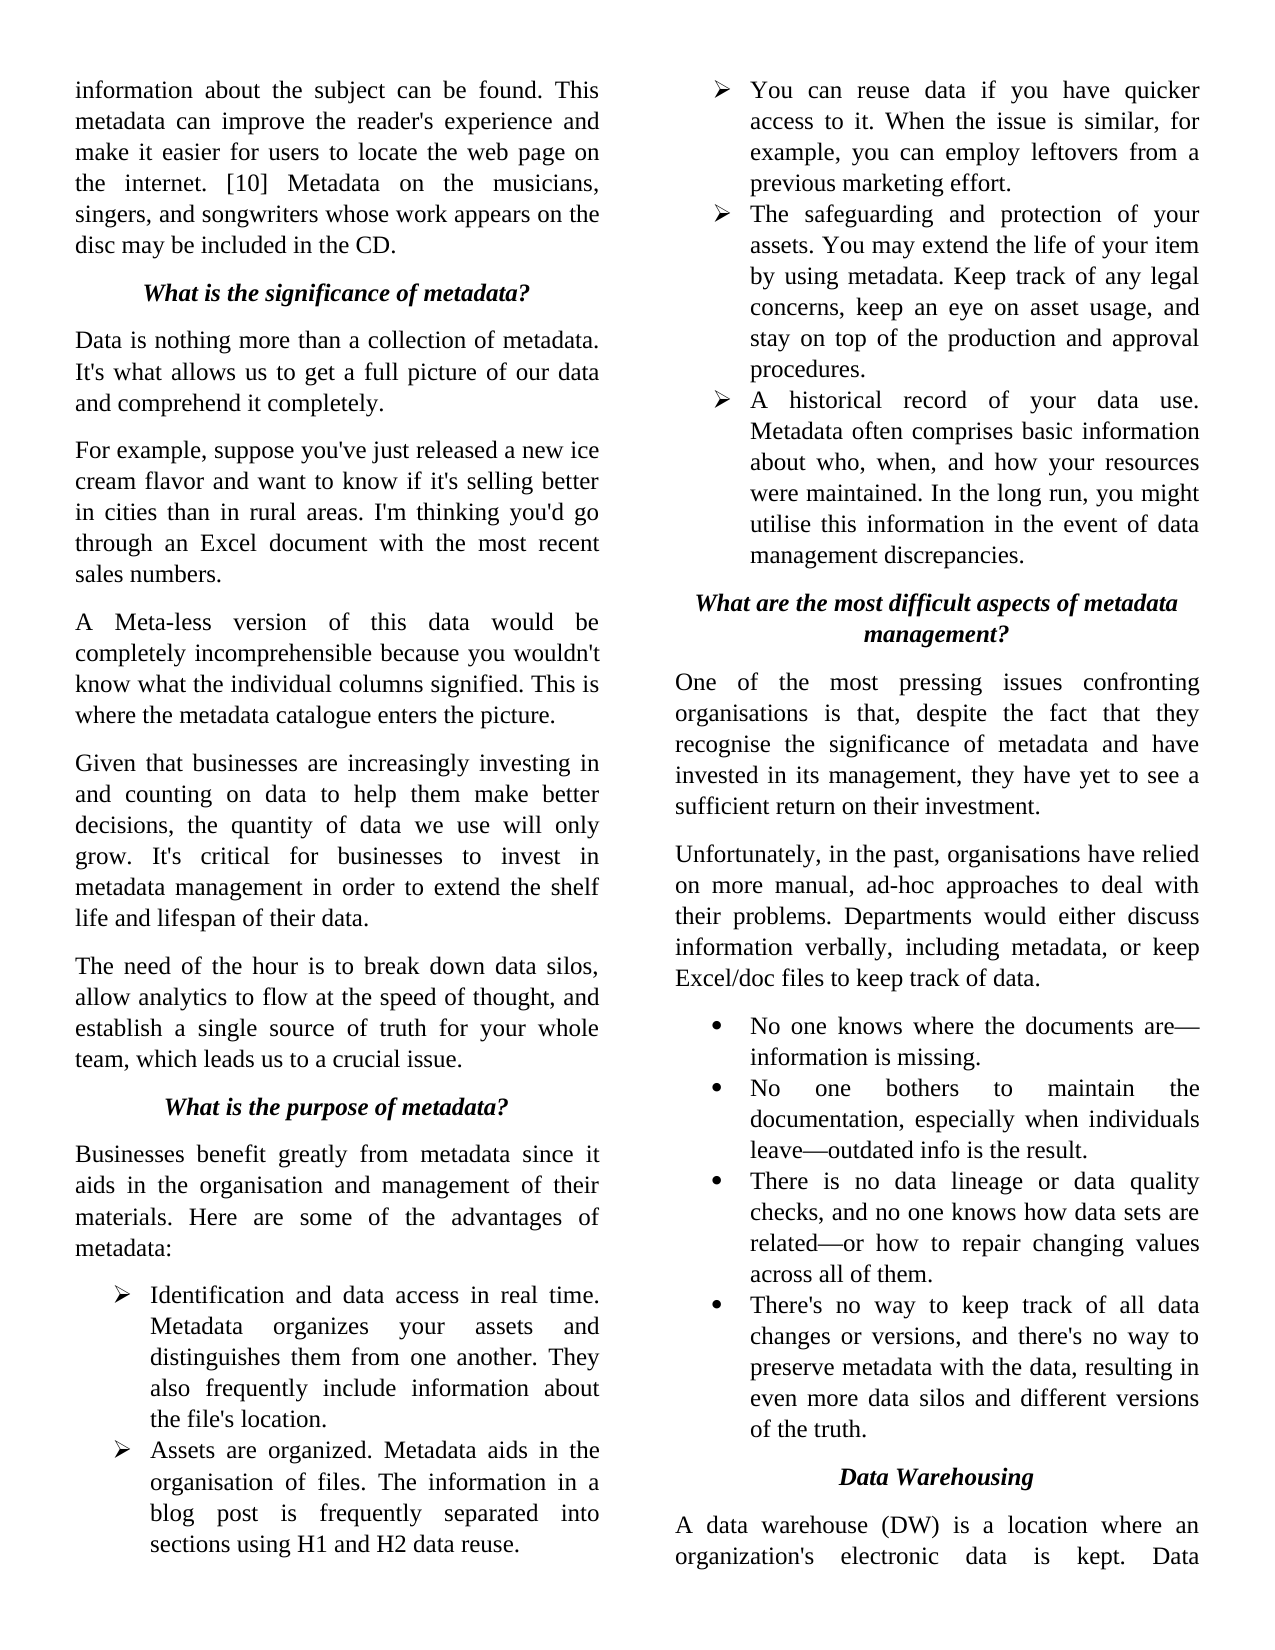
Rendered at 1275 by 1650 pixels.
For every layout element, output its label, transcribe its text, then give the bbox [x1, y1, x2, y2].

text Data is nothing more than a collection of metadata. It's what allows us to get a full picture of our data and comprehend it completely. [75, 326, 600, 416]
text A Meta-less version of this data would be completely incomprehensible because you wouldn't know what the individual columns signified. This is where the metadata catalogue enters the picture. [75, 607, 600, 729]
list No one knows where the documents are—information is missing. [712, 1011, 1200, 1071]
list There is no data lineage or data quality checks, and no one knows how data sets are related—or how to repair changing values across all of them. [712, 1166, 1200, 1288]
text Unfortunately, in the past, organisations have relied on more manual, ad-hoc approaches to deal with their problems. Departments would either discuss information verbally, including metadata, or keep Excel/doc files to keep track of data. [675, 839, 1200, 992]
text Data Warehousing [675, 1462, 1200, 1491]
text For example, suppose you've just released a new ice cream flavor and want to know if it's selling better in cities than in rural areas. I'm thinking you'd go through an Excel document with the most recent sales numbers. [75, 435, 600, 588]
text What are the most difficult aspects of metadata management? [675, 588, 1200, 648]
list Assets are organized. Metadata aids in the organisation of files. The information in a blog post is frequently separated into sections using H1 and H2 data reuse. [112, 1436, 600, 1557]
list There's no way to keep track of all data changes or versions, and there's no way to preserve metadata with the data, resulting in even more data silos and different versions of the truth. [712, 1290, 1200, 1443]
list A historical record of your data use. Metadata often comprises basic information about who, when, and how your resources were maintained. In the long run, you might utilise this information in the event of data management discrepancies. [712, 385, 1200, 569]
list No one bothers to maintain the documentation, especially when individuals leave—outdated info is the result. [712, 1073, 1200, 1164]
text The need of the hour is to break down data silos, allow analytics to flow at the speed of thought, and establish a single source of truth for your whole team, which leads us to a crucial issue. [75, 951, 600, 1073]
list You can reuse data if you have quicker access to it. When the issue is similar, for example, you can employ leftovers from a previous marketing effort. [712, 75, 1200, 197]
text What is the significance of metadata? [75, 278, 600, 307]
text Businesses benefit greatly from metadata since it aids in the organisation and management of their materials. Here are some of the advantages of metadata: [75, 1139, 600, 1261]
text One of the most pressing issues confronting organisations is that, despite the fact that they recognise the significance of metadata and have invested in its management, they have yet to see a sufficient return on their investment. [675, 667, 1200, 820]
text What is the purpose of metadata? [75, 1092, 600, 1121]
list Identification and data access in real time. Metadata organizes your assets and distinguishes them from one another. They also frequently include information about the file's location. [112, 1280, 600, 1433]
text Given that businesses are increasingly investing in and counting on data to help them make better decisions, the quantity of data we use will only grow. It's critical for businesses to invest in metadata management in order to extend the shelf life and lifespan of their data. [75, 748, 600, 932]
list The safeguarding and protection of your assets. You may extend the life of your item by using metadata. Keep track of any legal concerns, keep an eye on asset usage, and stay on top of the production and approval procedures. [712, 199, 1200, 383]
